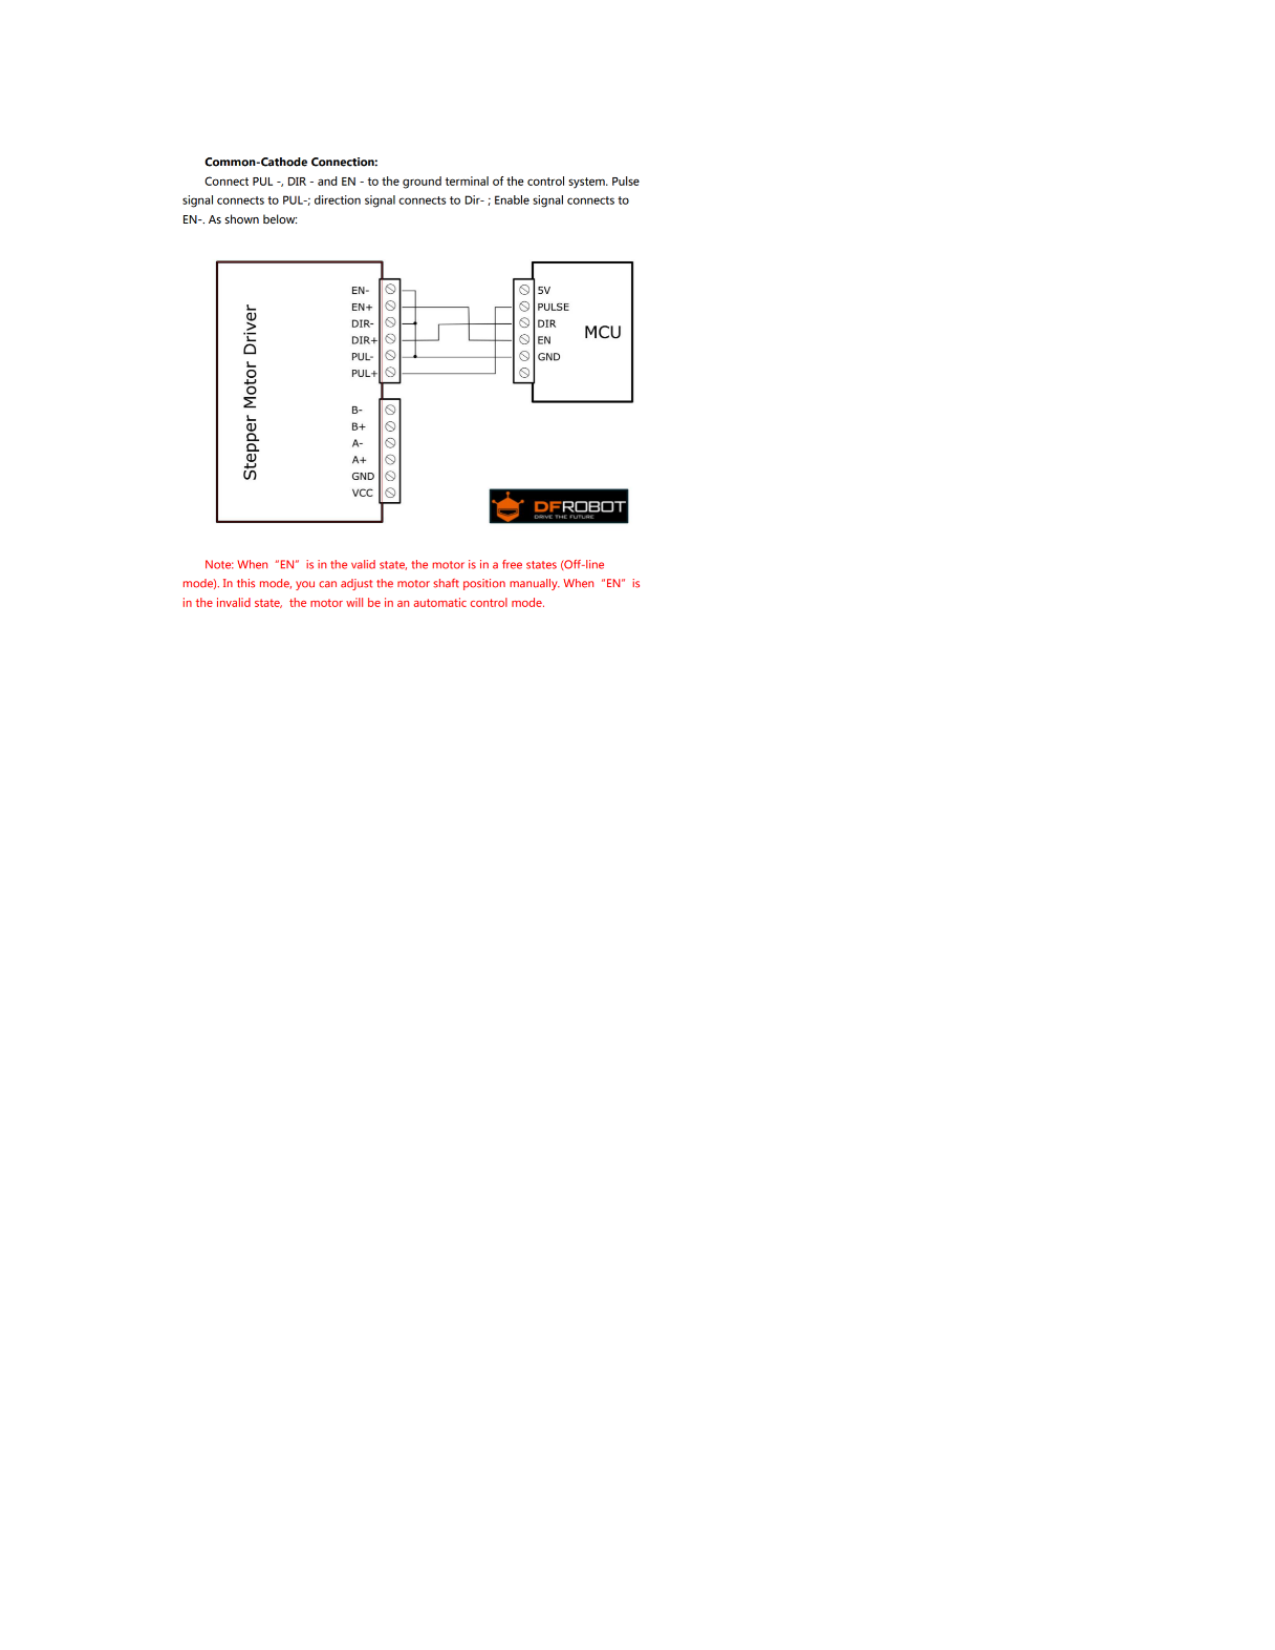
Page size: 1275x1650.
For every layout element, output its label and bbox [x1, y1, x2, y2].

picture [150, 150, 670, 625]
